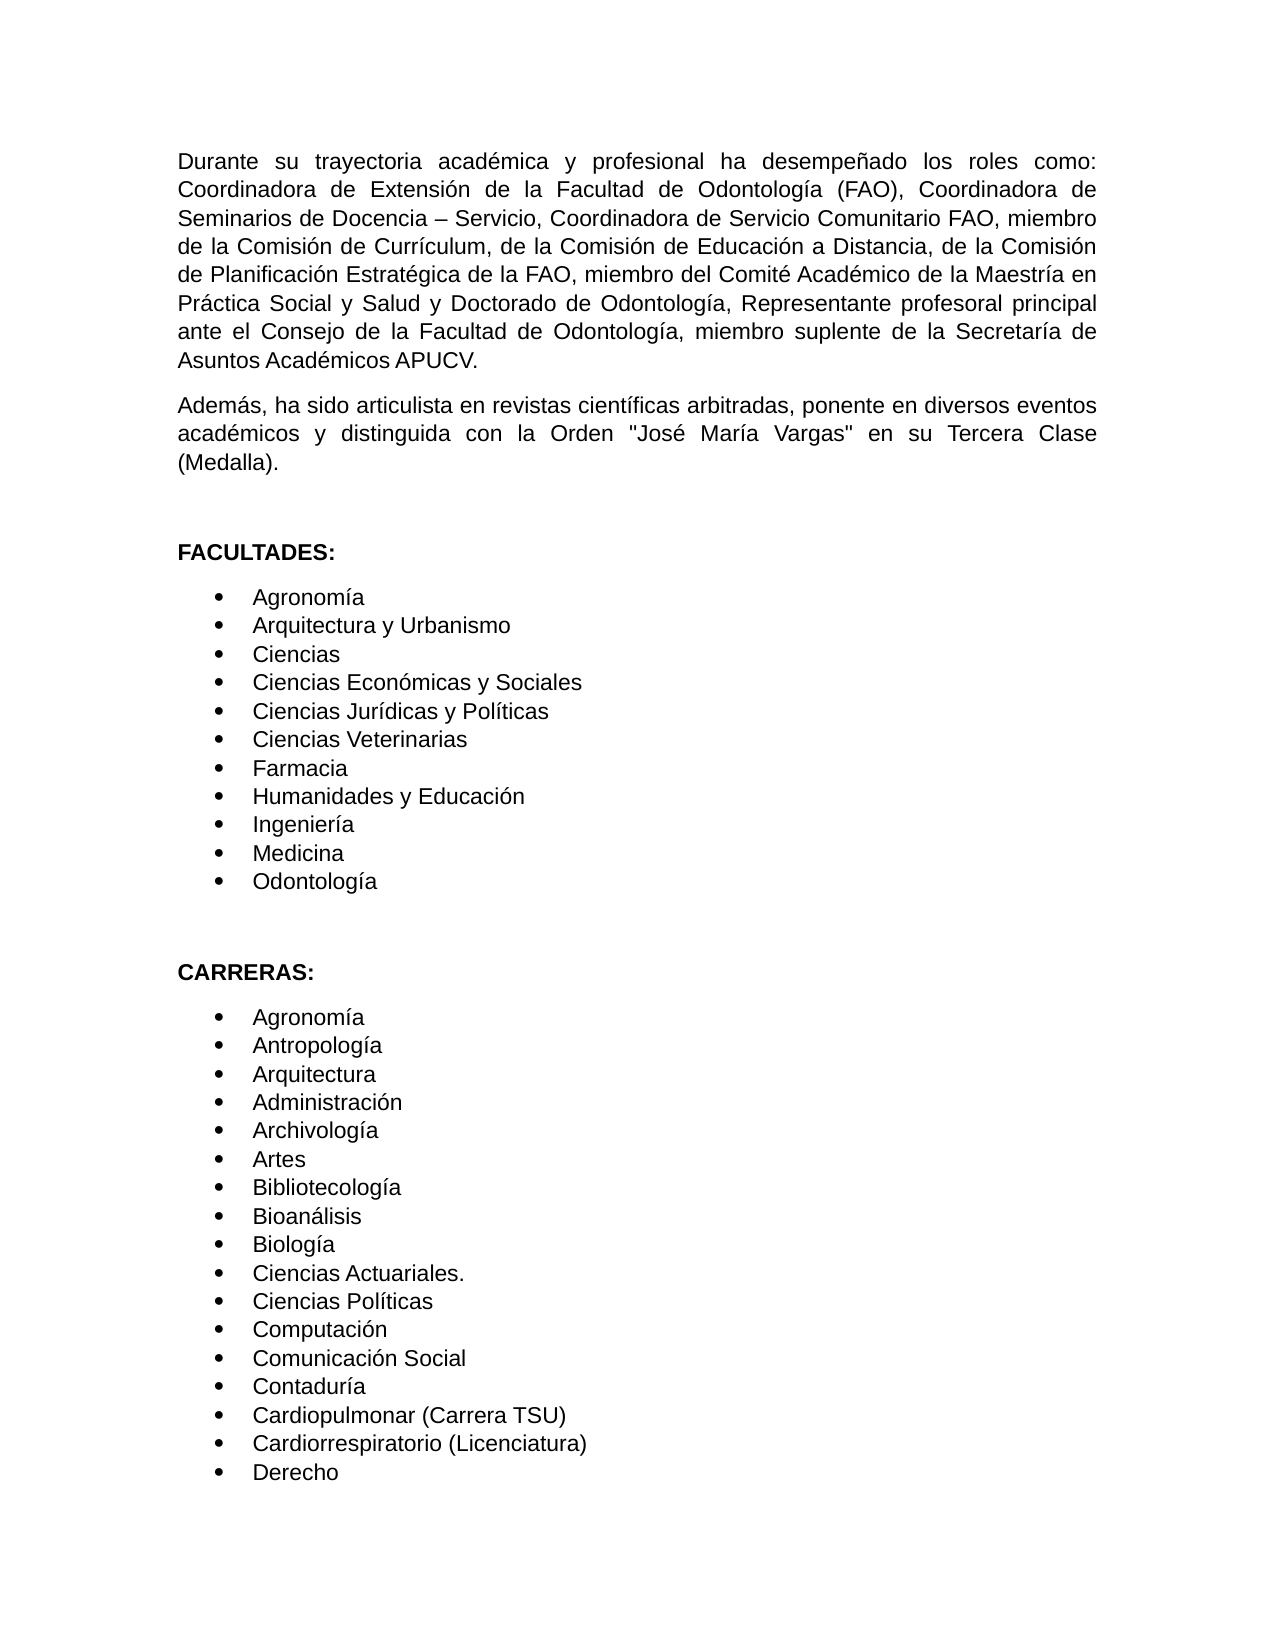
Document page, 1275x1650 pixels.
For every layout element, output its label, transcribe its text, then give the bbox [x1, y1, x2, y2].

list Agronomía [215, 1004, 1098, 1030]
list Odontología [215, 868, 1098, 895]
text FACULTADES: [177, 539, 1098, 565]
list Bioanálisis [215, 1203, 1098, 1229]
text CARRERAS: [177, 958, 1098, 985]
list Ciencias Veterinarias [215, 726, 1098, 752]
list Artes [215, 1146, 1098, 1172]
list Agronomía [215, 584, 1098, 610]
text Además, ha sido articulista en revistas científicas arbitradas, ponente en diversos eventos académicos y distinguida con la Orden "José María Vargas" en su Tercera Clase (Medalla). [177, 392, 1098, 475]
list Administración [215, 1089, 1098, 1115]
list Derecho [215, 1459, 1098, 1485]
list Arquitectura y Urbanismo [215, 612, 1098, 639]
list Biología [215, 1231, 1098, 1257]
list Humanidades y Educación [215, 783, 1098, 809]
list Antropología [215, 1032, 1098, 1058]
list Bibliotecología [215, 1174, 1098, 1201]
list Medicina [215, 840, 1098, 866]
list Arquitectura [215, 1061, 1098, 1087]
list Comunicación Social [215, 1345, 1098, 1371]
list Ciencias [215, 641, 1098, 667]
list Ciencias Políticas [215, 1288, 1098, 1314]
list Ciencias Jurídicas y Políticas [215, 698, 1098, 724]
list Cardiopulmonar (Carrera TSU) [215, 1402, 1098, 1428]
list Ciencias Actuariales. [215, 1259, 1098, 1286]
list Contaduría [215, 1373, 1098, 1400]
text Durante su trayectoria académica y profesional ha desempeñado los roles como: Coordinadora de Extensión de la Facultad de Odontología (FAO), Coordinadora de Seminarios de Docencia – Servicio, Coordinadora de Servicio Comunitario FAO, miembro de la Comisión de Currículum, de la Comisión de Educación a Distancia, de la Comisión de Planificación Estratégica de la FAO, miembro del Comité Académico de la Maestría en Práctica Social y Salud y Doctorado de Odontología, Representante profesoral principal ante el Consejo de la Facultad de Odontología, miembro suplente de la Secretaría de Asuntos Académicos APUCV. [177, 148, 1098, 373]
list Cardiorrespiratorio (Licenciatura) [215, 1430, 1098, 1457]
list Farmacia [215, 754, 1098, 781]
list Computación [215, 1316, 1098, 1343]
list Archivología [215, 1117, 1098, 1144]
list Ingeniería [215, 811, 1098, 838]
list Ciencias Económicas y Sociales [215, 669, 1098, 696]
